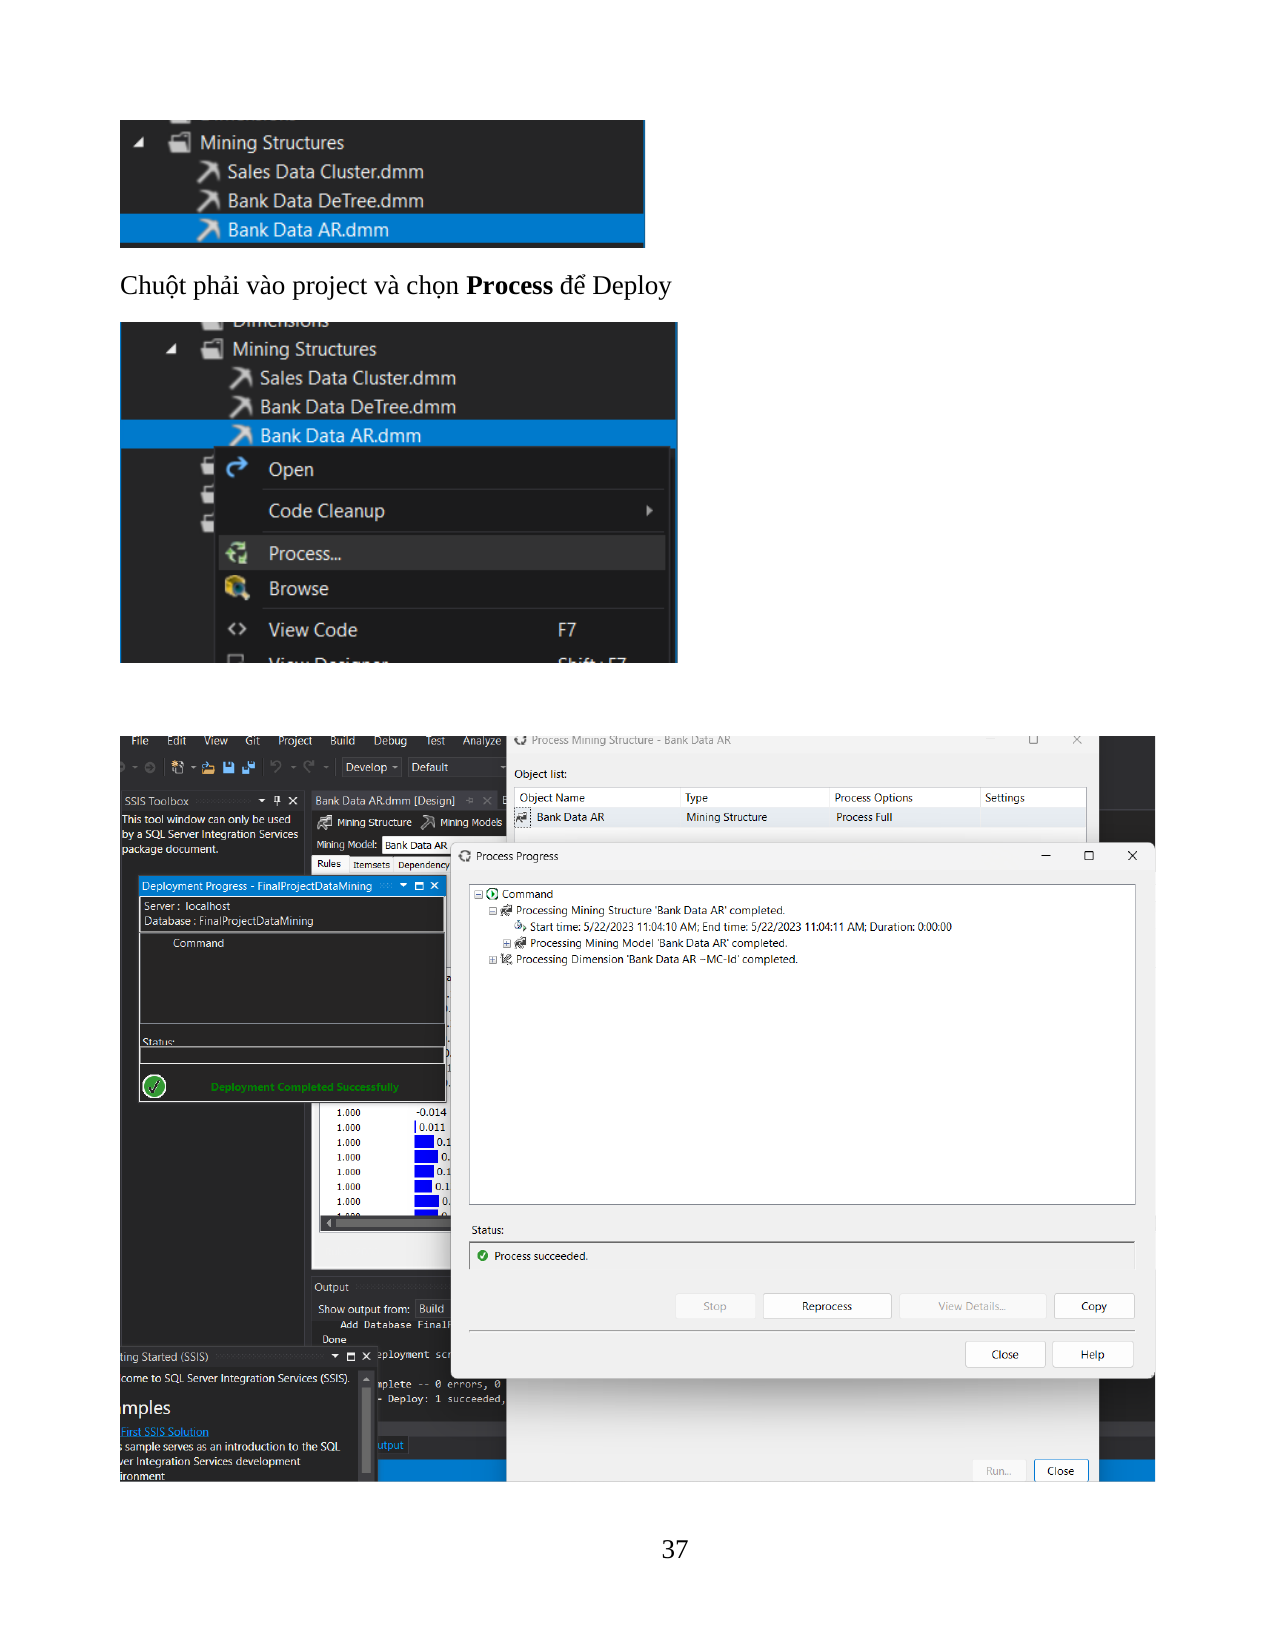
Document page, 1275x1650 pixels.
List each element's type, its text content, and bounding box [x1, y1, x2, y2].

picture [120, 322, 678, 663]
text Chuột phải vào project và chọn Process để Deploy [120, 269, 1155, 300]
picture [120, 120, 646, 248]
picture [120, 736, 1155, 1482]
